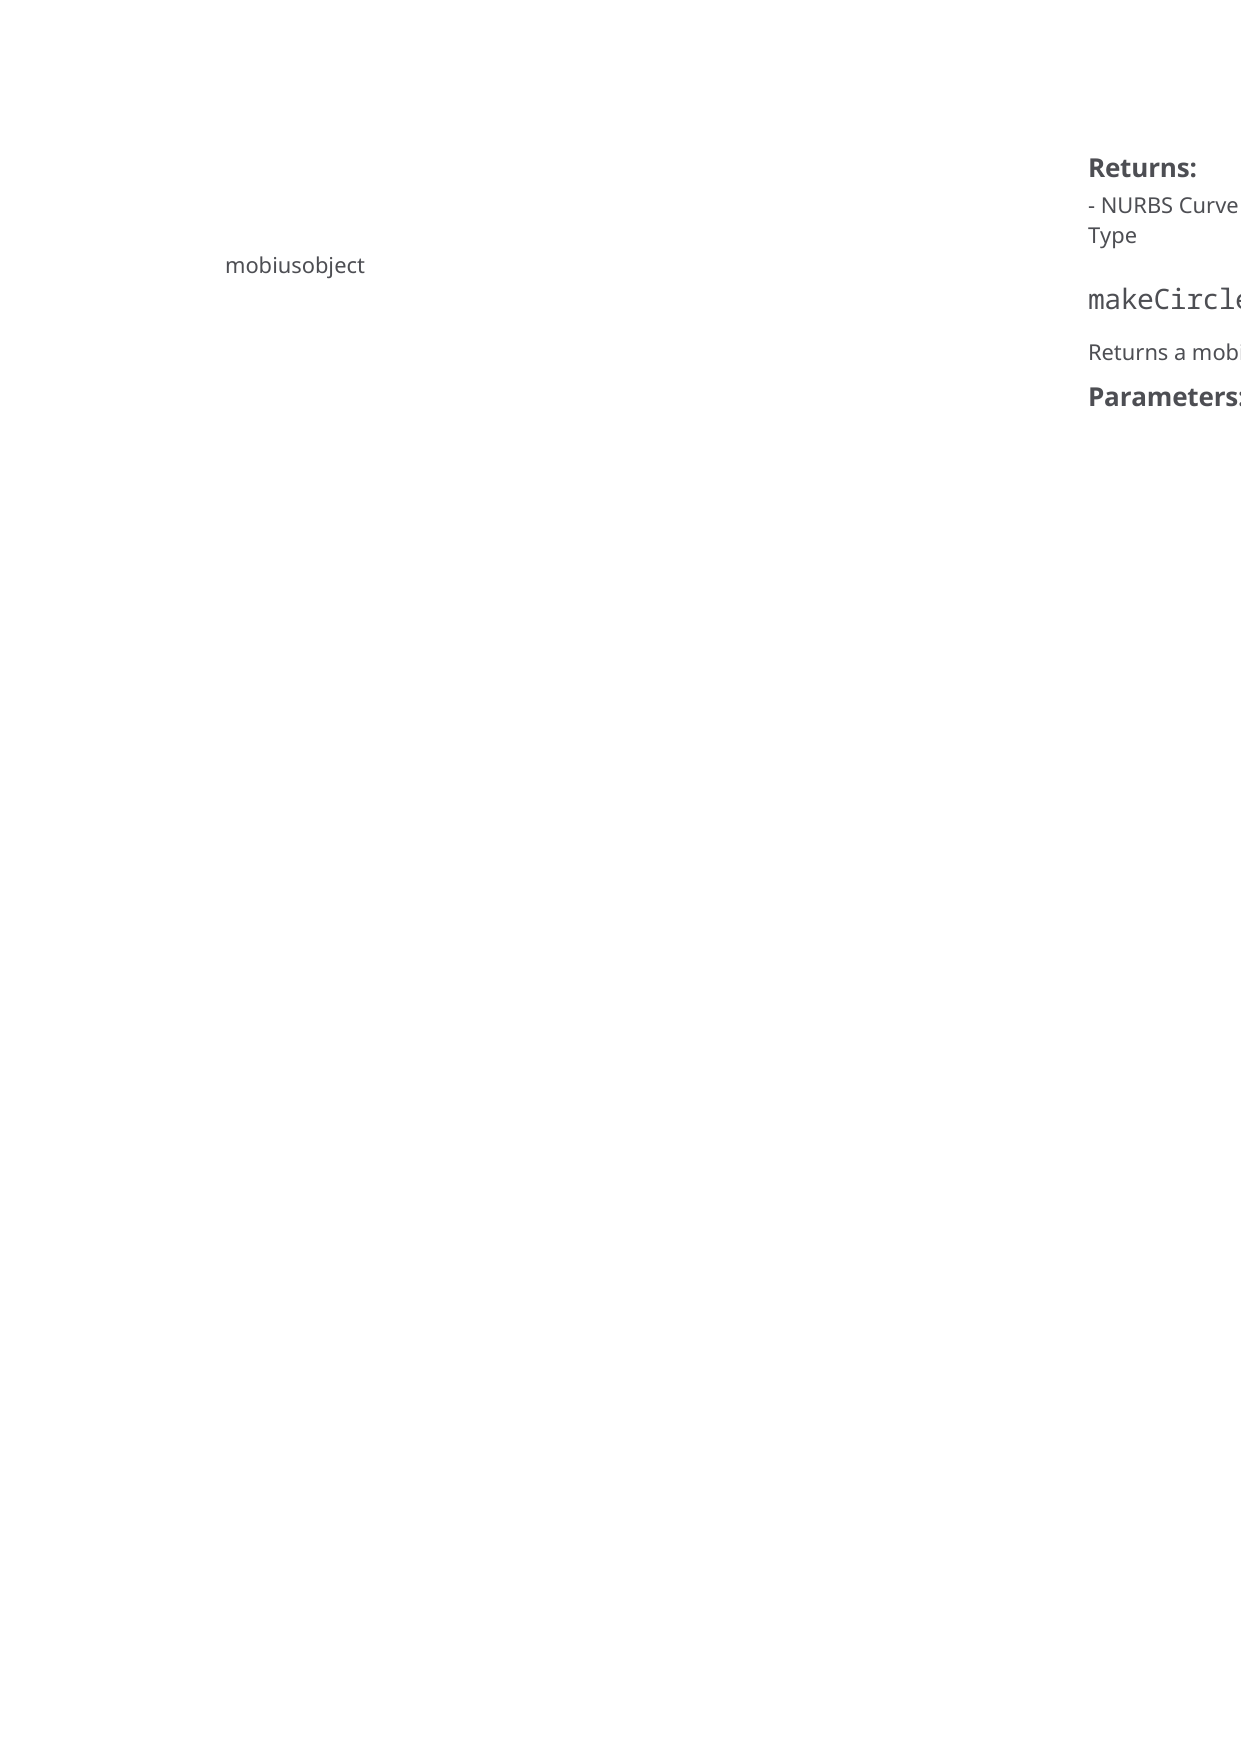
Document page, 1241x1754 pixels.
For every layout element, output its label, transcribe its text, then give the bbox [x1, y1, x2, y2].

text mobiusobject [225, 250, 1090, 279]
text Returns a mobiusobject containing a NURBS Curve [1088, 337, 1240, 366]
text Type [1088, 220, 1240, 250]
subtitle makeCircleBoundary(centerPoint, xaxis, yaxis, radius) → {mobiusobject} [1088, 279, 1240, 318]
subtitle Parameters: [1088, 379, 1240, 414]
subtitle Returns: [1088, 150, 1240, 186]
text - NURBS Curve [1088, 190, 1240, 220]
